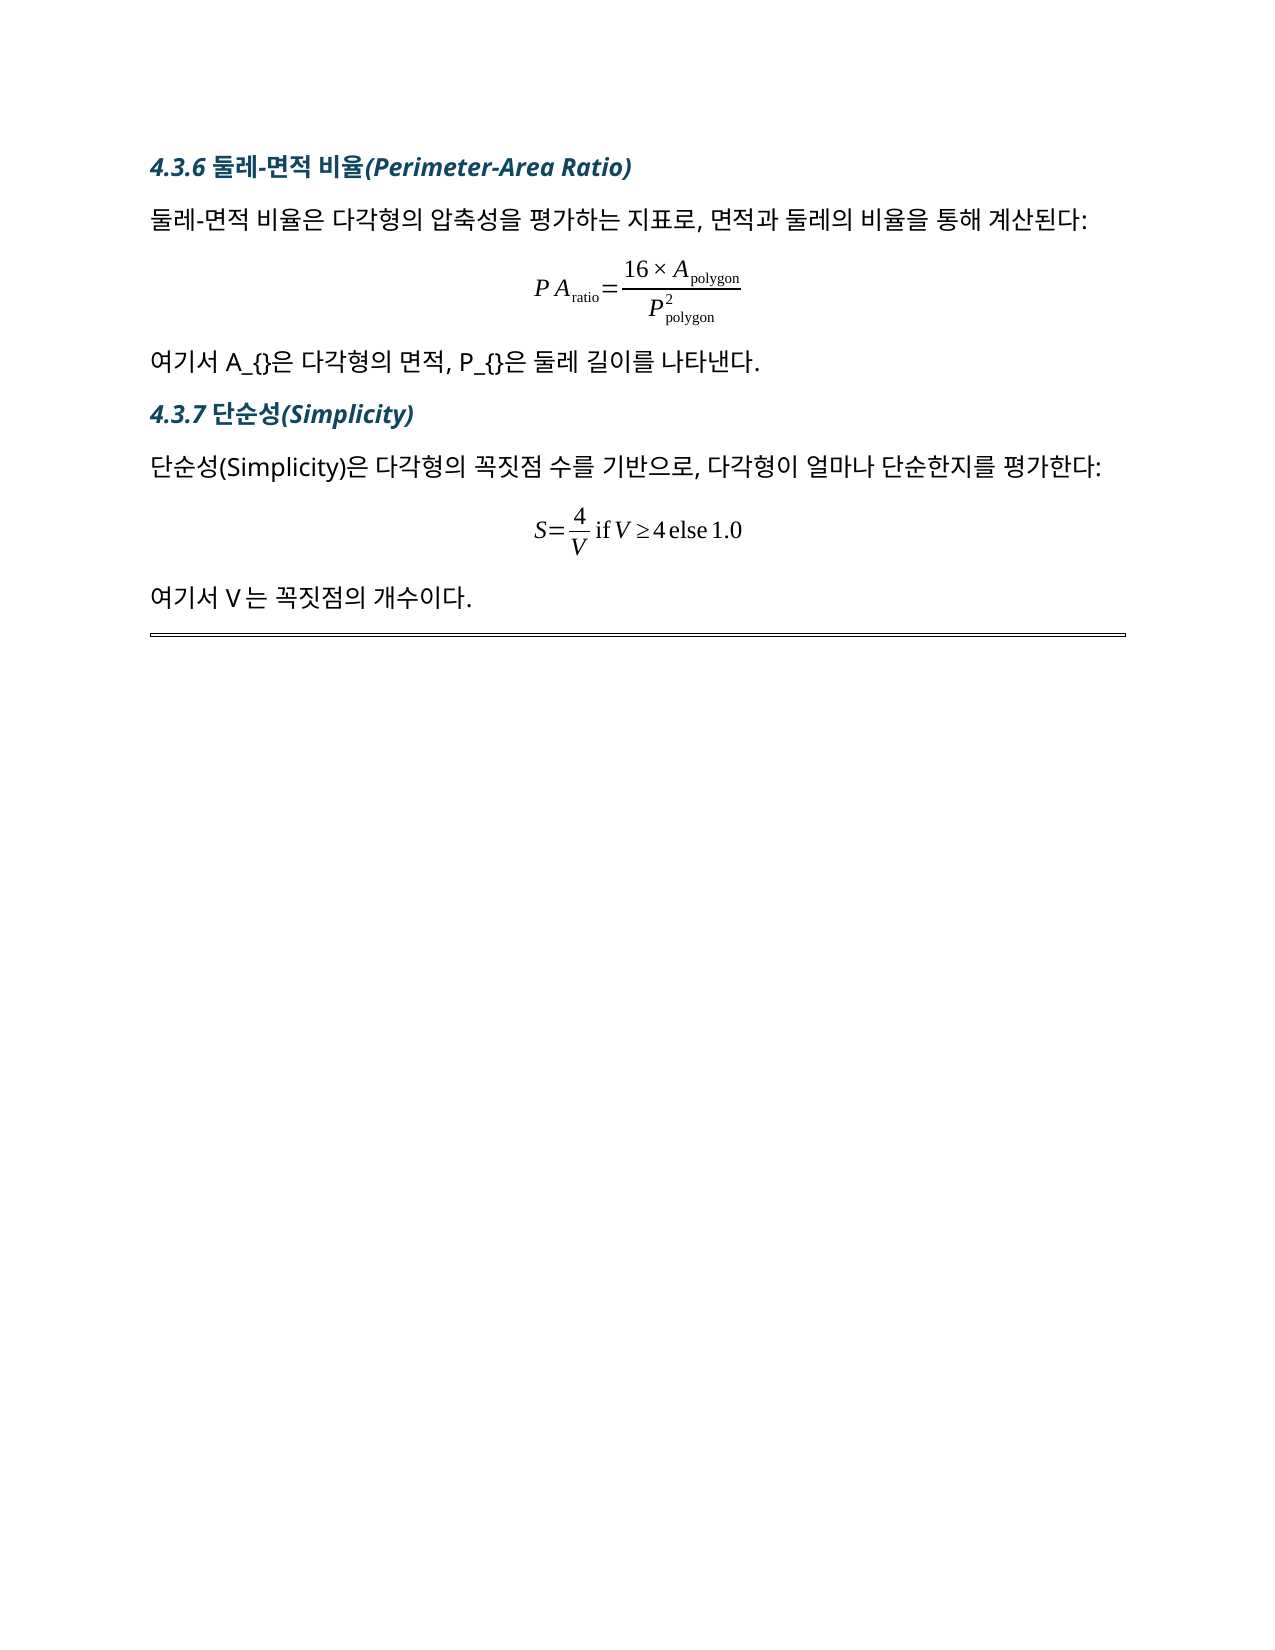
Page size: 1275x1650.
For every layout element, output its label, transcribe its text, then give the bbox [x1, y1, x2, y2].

text 둘레-면적 비율은 다각형의 압축성을 평가하는 지표로, 면적과 둘레의 비율을 통해 계산된다: [150, 203, 1125, 237]
subtitle 4.3.7 단순성(Simplicity) [150, 397, 1125, 431]
text 단순성(Simplicity)은 다각형의 꼭짓점 수를 기반으로, 다각형이 얼마나 단순한지를 평가한다: [150, 450, 1125, 484]
text 여기서 V는 꼭짓점의 개수이다. [150, 580, 1125, 614]
text 여기서 A_{}은 다각형의 면적, P_{}은 둘레 길이를 나타낸다. [150, 344, 1125, 378]
subtitle 4.3.6 둘레-면적 비율(Perimeter-Area Ratio) [150, 150, 1125, 184]
